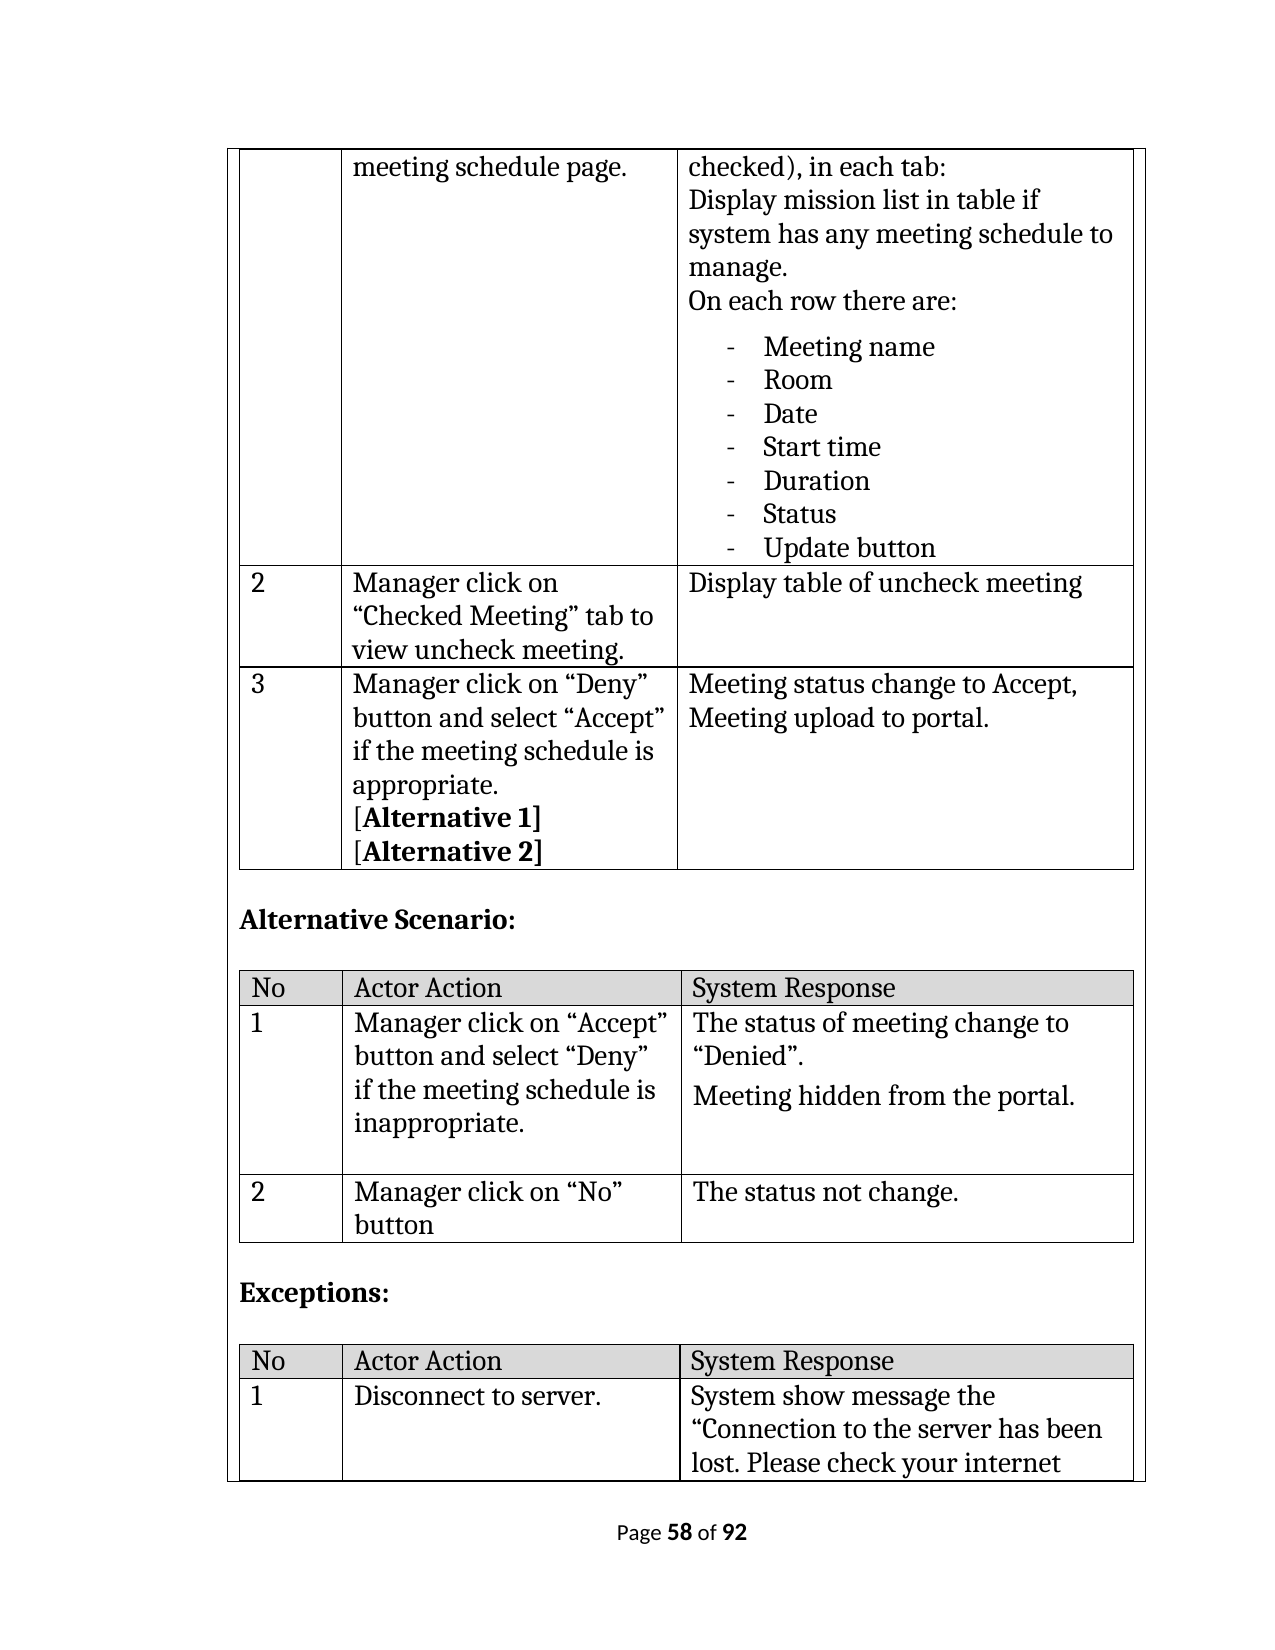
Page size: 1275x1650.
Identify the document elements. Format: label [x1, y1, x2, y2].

table_cell [228, 149, 1145, 1481]
